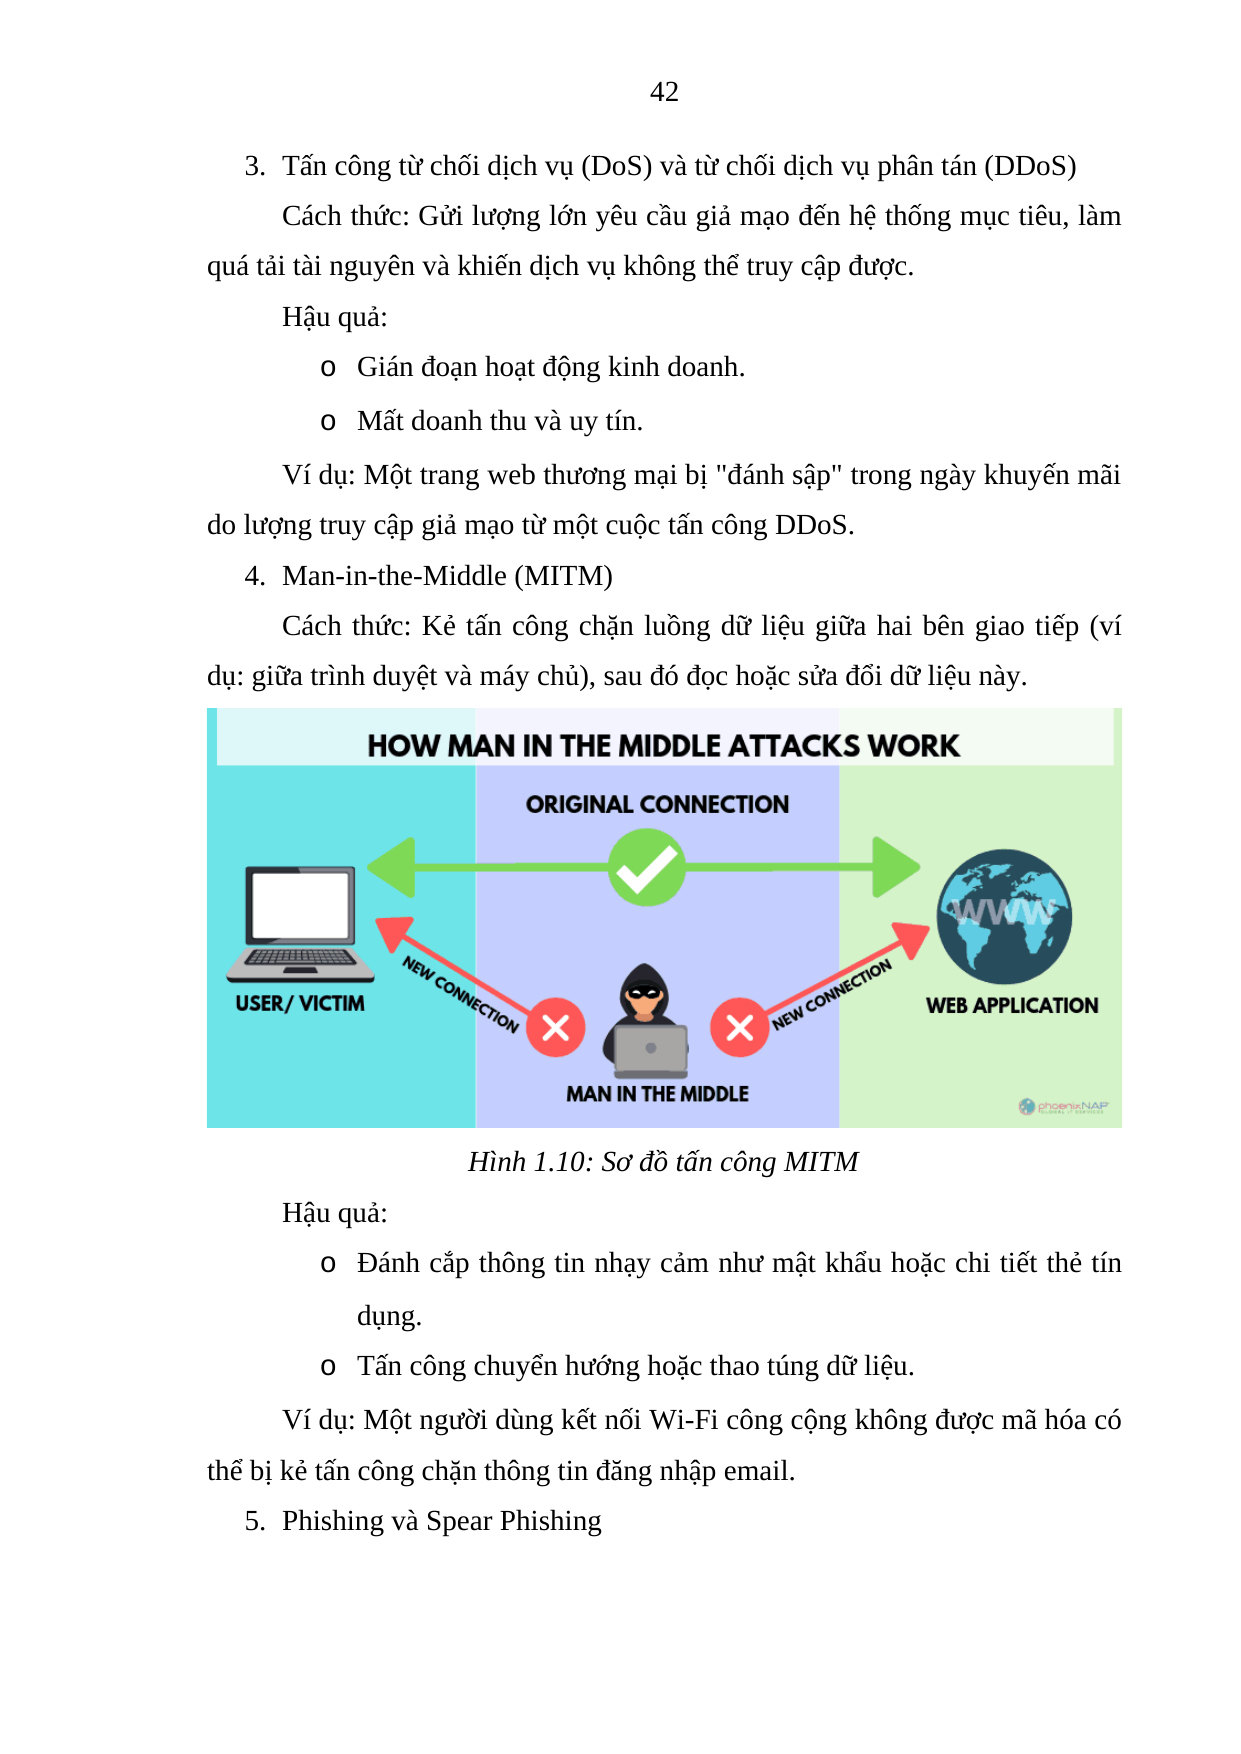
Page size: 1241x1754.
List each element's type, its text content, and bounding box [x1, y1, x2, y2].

text Ví dụ: Một trang web thương mại bị "đánh sập" trong ngày khuyến mãi do lượng truy cập giả mạo từ một cuộc tấn công DDoS. [207, 457, 1122, 541]
list Phishing và Spear Phishing [244, 1503, 1122, 1537]
text Hậu quả: [207, 1195, 1122, 1228]
picture [206, 708, 1123, 1128]
text Hình 1.10: Sơ đồ tấn công MITM [207, 1144, 1122, 1178]
list Mất doanh thu và uy tín. [319, 403, 1122, 439]
list Man-in-the-Middle (MITM) [244, 558, 1122, 591]
text Ví dụ: Một người dùng kết nối Wi-Fi công cộng không được mã hóa có thể bị kẻ tấn công chặn thông tin đăng nhập email. [207, 1402, 1122, 1486]
text Cách thức: Gửi lượng lớn yêu cầu giả mạo đến hệ thống mục tiêu, làm quá tải tài nguyên và khiến dịch vụ không thể truy cập được. [207, 198, 1122, 282]
list Gián đoạn hoạt động kinh doanh. [319, 349, 1122, 385]
text Cách thức: Kẻ tấn công chặn luồng dữ liệu giữa hai bên giao tiếp (ví dụ: giữa trình duyệt và máy chủ), sau đó đọc hoặc sửa đổi dữ liệu này. [207, 608, 1122, 692]
list Tấn công chuyển hướng hoặc thao túng dữ liệu. [319, 1348, 1122, 1384]
list Đánh cắp thông tin nhạy cảm như mật khẩu hoặc chi tiết thẻ tín dụng. [319, 1245, 1122, 1332]
text Hậu quả: [207, 299, 1122, 332]
list Tấn công từ chối dịch vụ (DoS) và từ chối dịch vụ phân tán (DDoS) [244, 148, 1122, 181]
